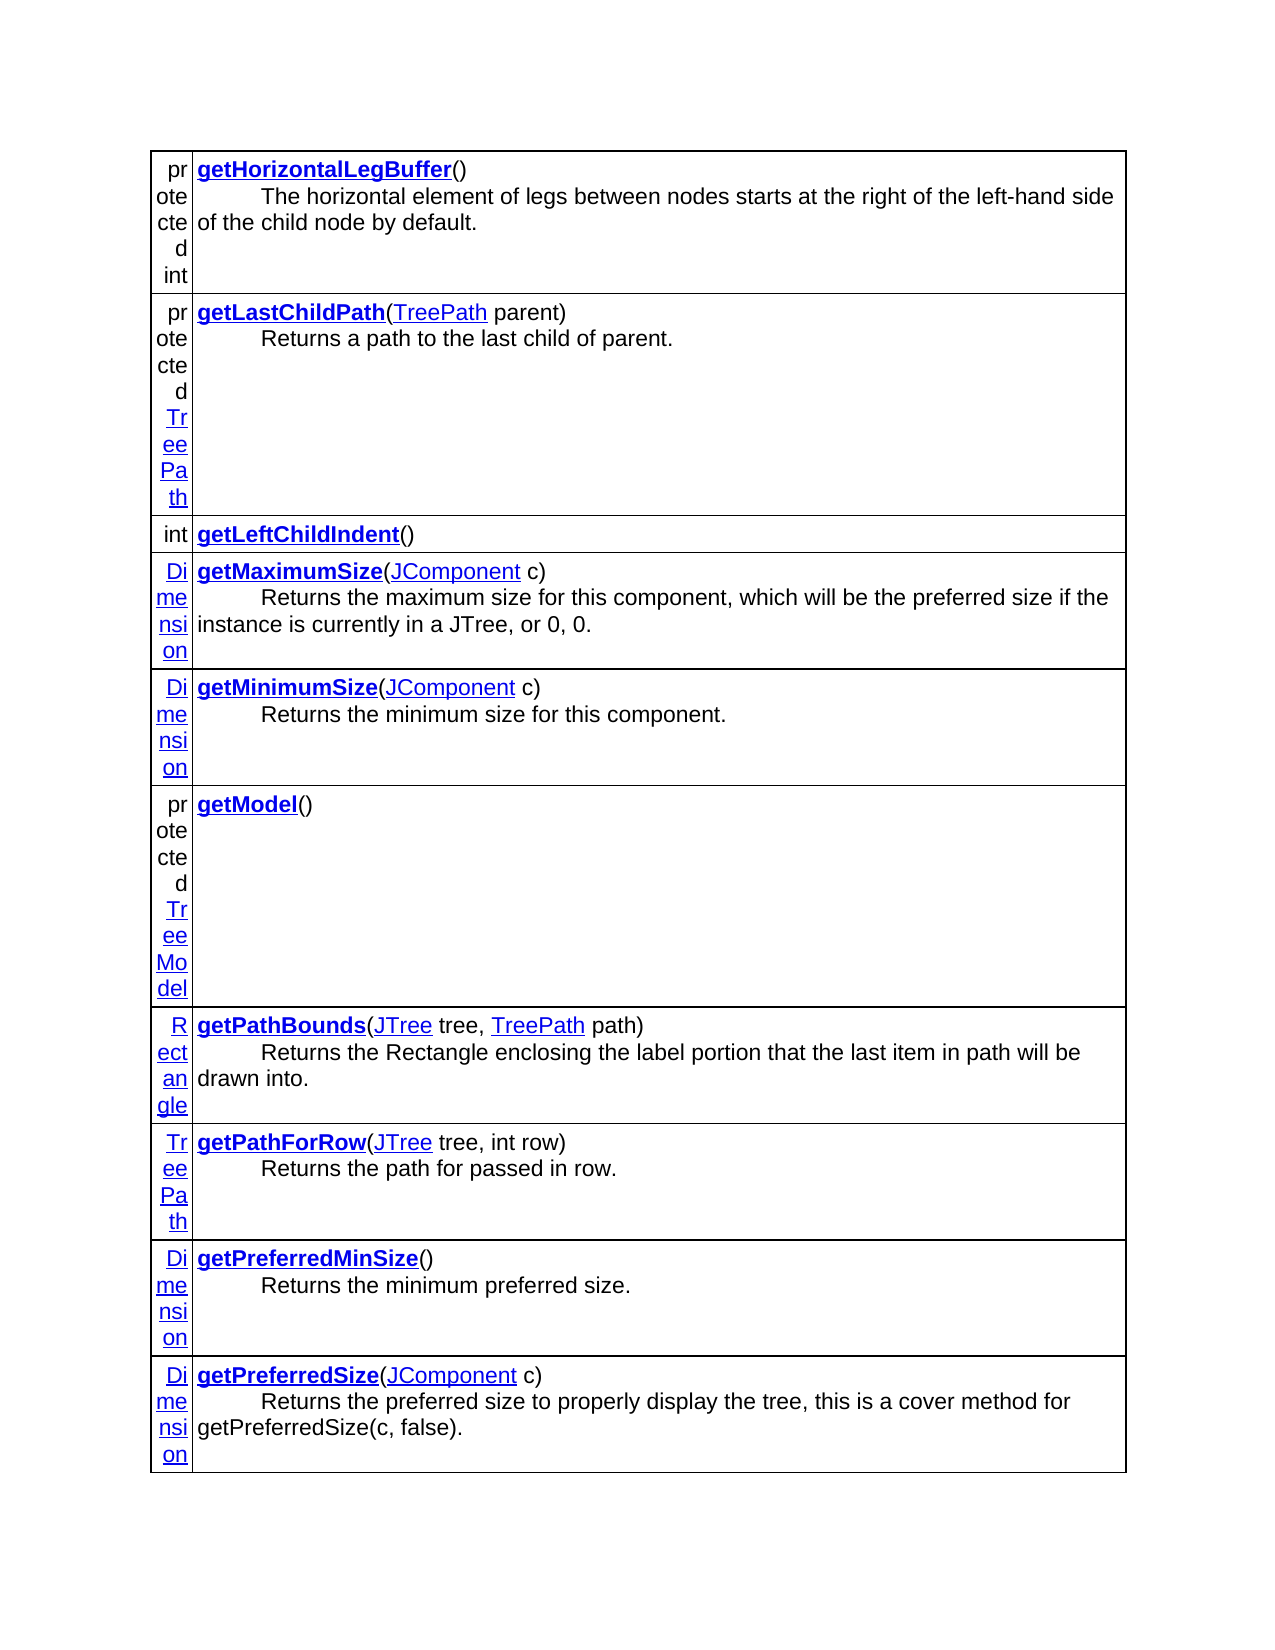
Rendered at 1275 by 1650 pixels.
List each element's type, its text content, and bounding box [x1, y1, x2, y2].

table_cell getPathForRow(JTree tree, int row) Returns the path for passed in row. [193, 1124, 1125, 1239]
table_cell protected int [152, 152, 192, 293]
table_cell getLeftChildIndent() [193, 516, 1125, 552]
table_cell getPreferredMinSize() Returns the minimum preferred size. [193, 1241, 1125, 1355]
table_cell getLastChildPath(TreePath parent) Returns a path to the last child of parent. [193, 294, 1125, 514]
table_cell getMinimumSize(JComponent c) Returns the minimum size for this component. [193, 670, 1125, 784]
table_cell Dimension [152, 1241, 192, 1355]
table_cell getPreferredSize(JComponent c) Returns the preferred size to properly display the tree, this is a cover method for getPreferredSize(c, false). [193, 1357, 1125, 1472]
table_cell getMaximumSize(JComponent c) Returns the maximum size for this component, which will be the preferred size if the instance is currently in a JTree, or 0, 0. [193, 553, 1125, 668]
table_cell getPathBounds(JTree tree, TreePath path) Returns the Rectangle enclosing the label portion that the last item in path will be drawn into. [193, 1008, 1125, 1123]
table_cell protected TreePath [152, 294, 192, 514]
table_cell getHorizontalLegBuffer() The horizontal element of legs between nodes starts at the right of the left-hand side of the child node by default. [193, 152, 1125, 293]
table_cell Rectangle [152, 1008, 192, 1123]
table_cell getModel() [193, 786, 1125, 1006]
table_cell Dimension [152, 670, 192, 784]
table_cell TreePath [152, 1124, 192, 1239]
table_cell Dimension [152, 553, 192, 668]
table_cell protected TreeModel [152, 786, 192, 1006]
table_cell Dimension [152, 1357, 192, 1472]
table_cell int [152, 516, 192, 552]
